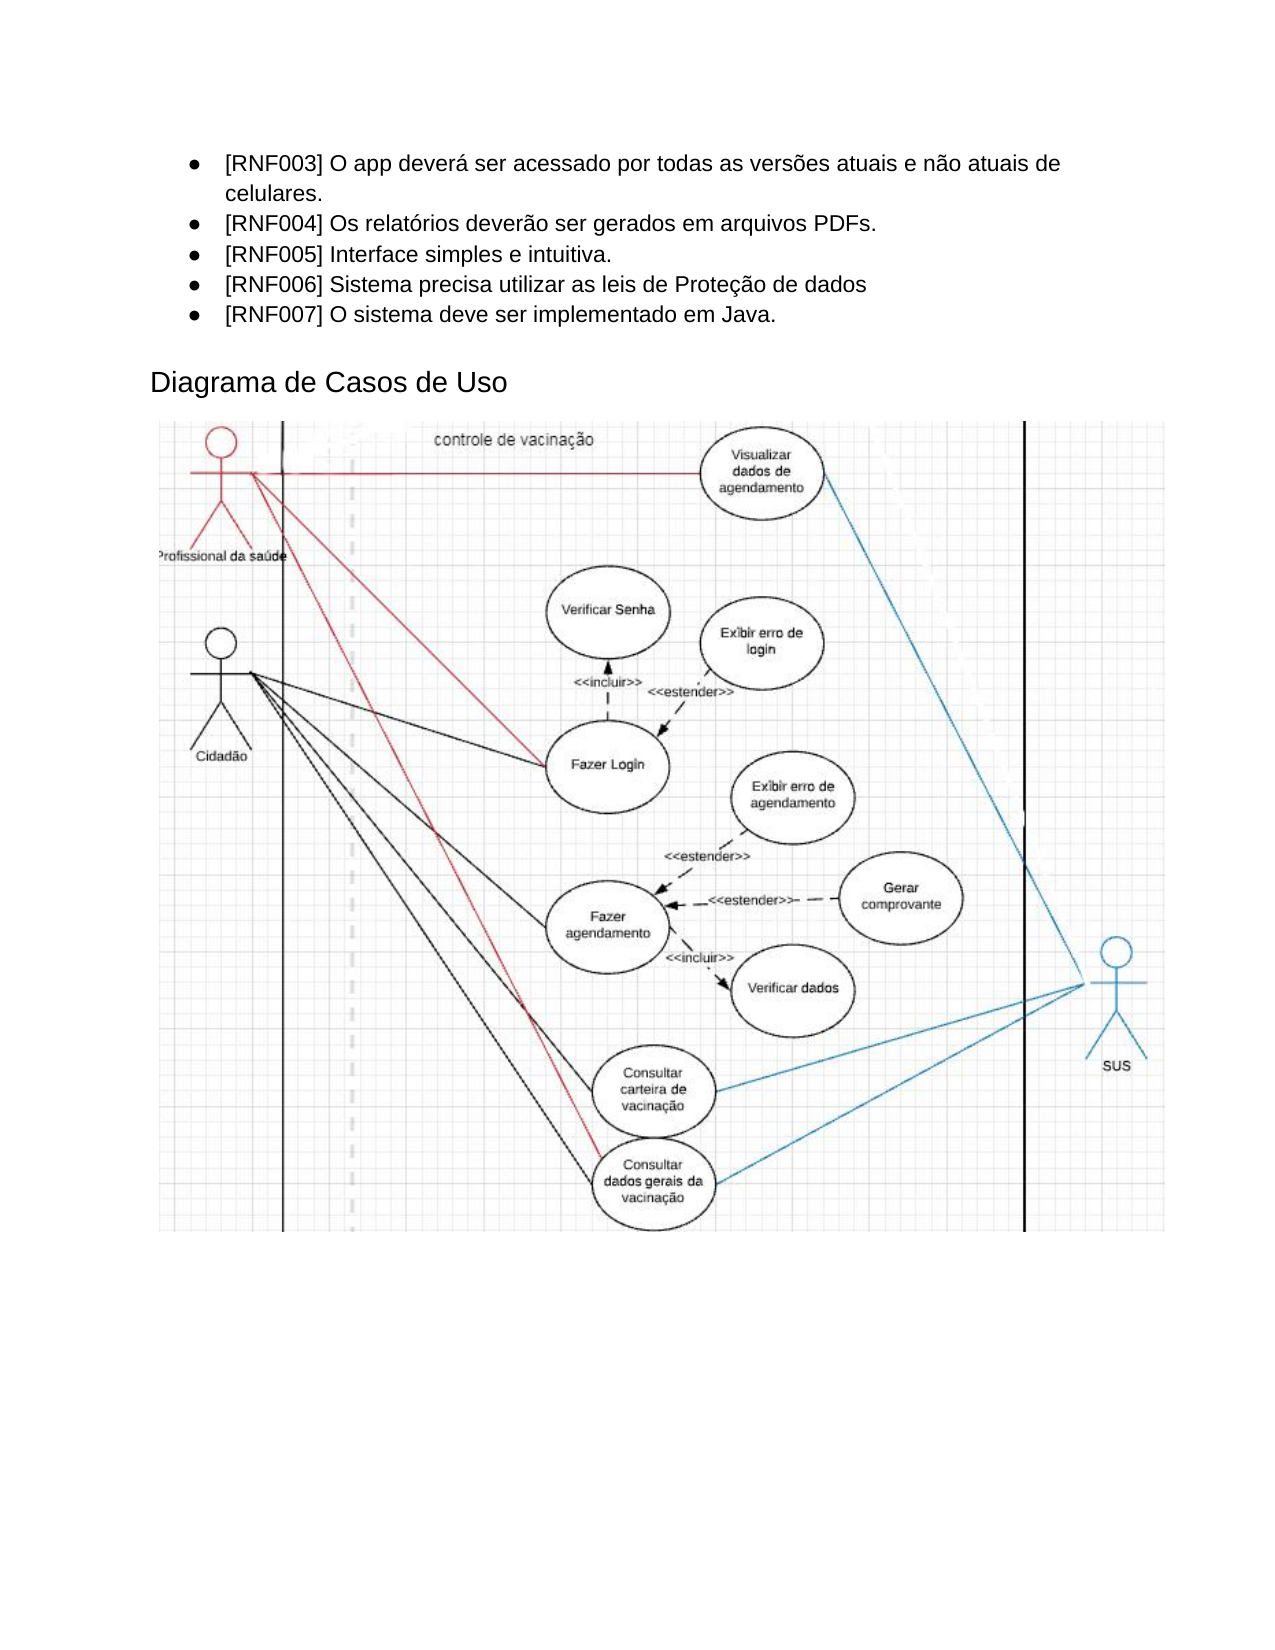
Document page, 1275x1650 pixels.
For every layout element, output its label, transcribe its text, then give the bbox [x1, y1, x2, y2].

list [RNF003] O app deverá ser acessado por todas as versões atuais e não atuais de celulares. [187, 150, 1125, 207]
list [RNF004] Os relatórios deverão ser gerados em arquivos PDFs. [187, 210, 1125, 237]
list [RNF006] Sistema precisa utilizar as leis de Proteção de dados [187, 271, 1125, 297]
subtitle Diagrama de Casos de Uso [150, 364, 1125, 398]
picture [159, 421, 1165, 1232]
list [RNF005] Interface simples e intuitiva. [187, 241, 1125, 267]
list [RNF007] O sistema deve ser implementado em Java. [187, 301, 1125, 327]
